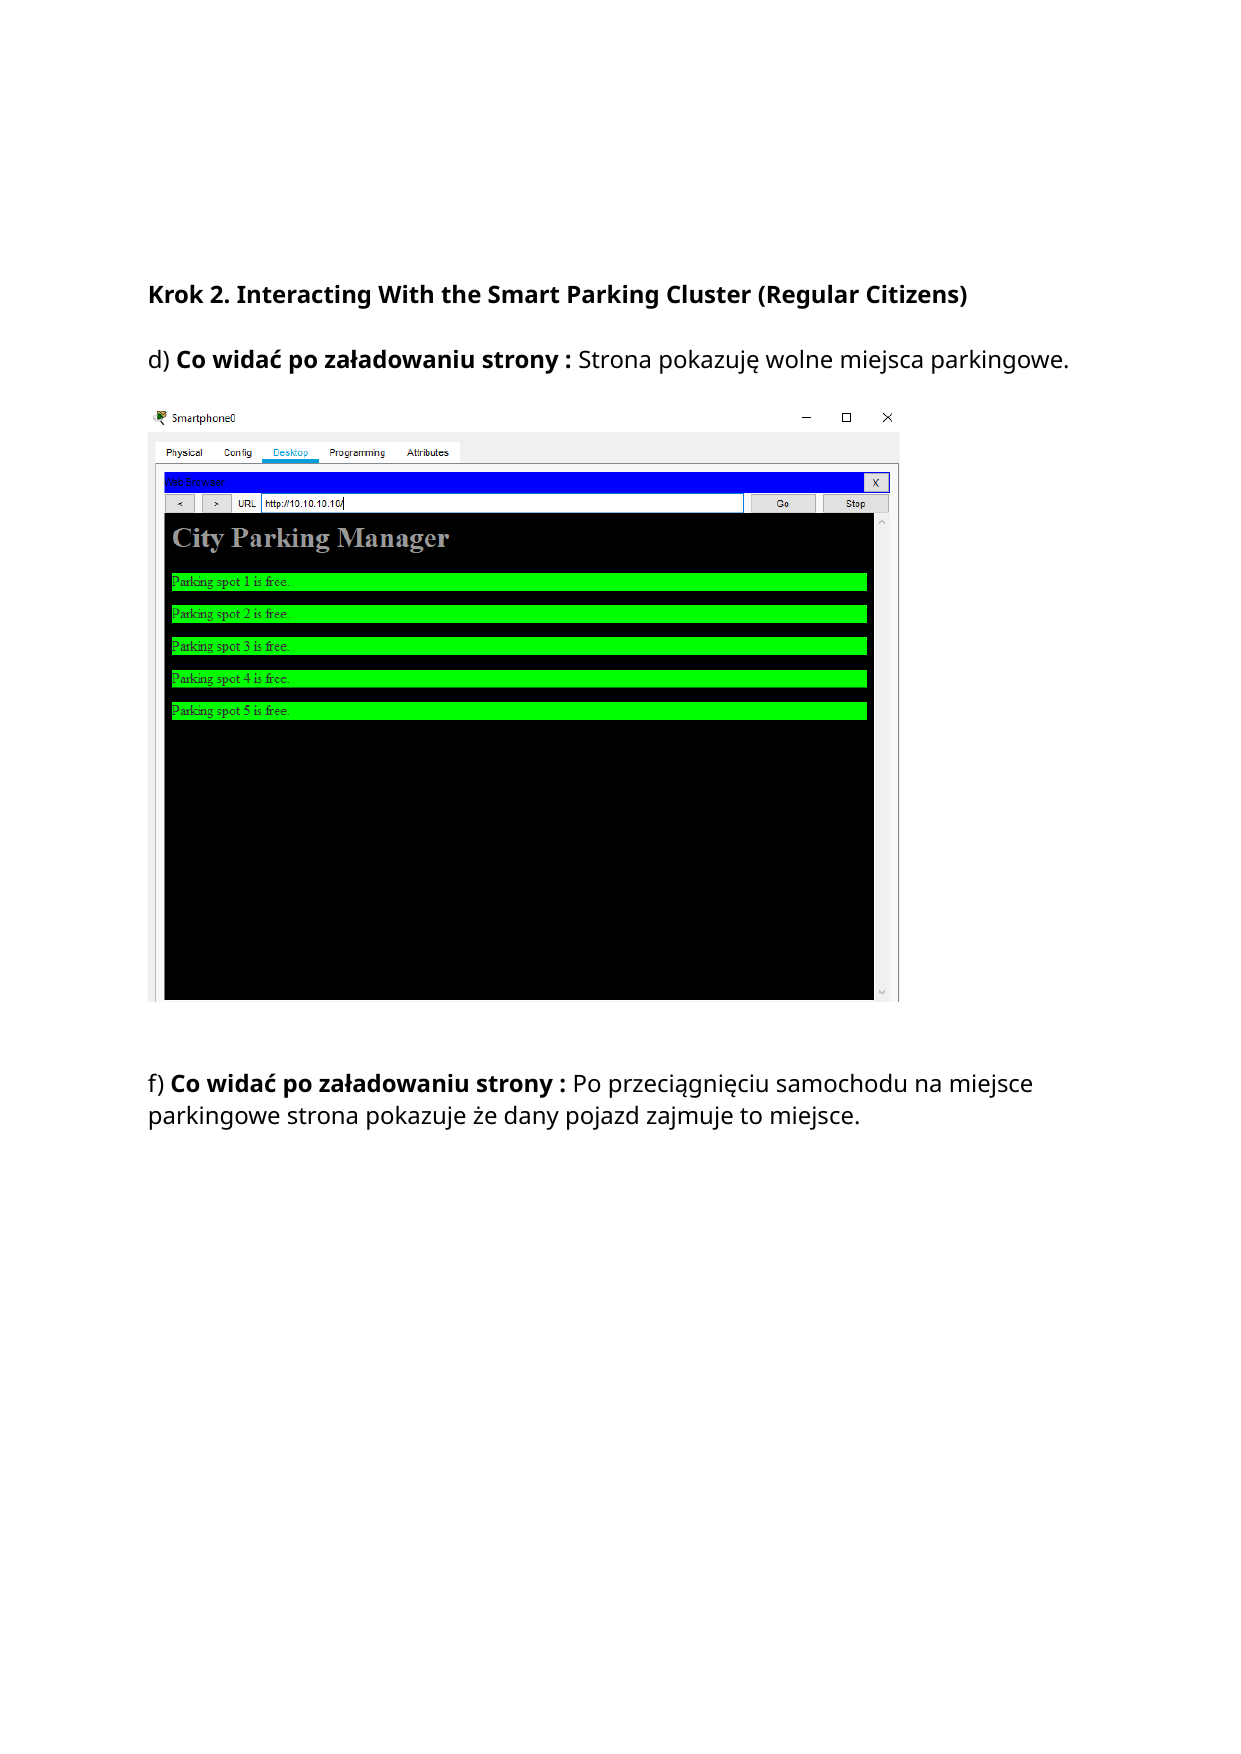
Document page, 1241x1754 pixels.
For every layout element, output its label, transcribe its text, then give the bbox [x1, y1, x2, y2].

text Krok 2. Interacting With the Smart Parking Cluster (Regular Citizens) [148, 278, 1093, 311]
text f) Co widać po załadowaniu strony : Po przeciągnięciu samochodu na miejsce parkingowe strona pokazuje że dany pojazd zajmuje to miejsce. [148, 1067, 1093, 1132]
picture [147, 408, 900, 1002]
text d) Co widać po załadowaniu strony : Strona pokazuję wolne miejsca parkingowe. [148, 343, 1093, 376]
